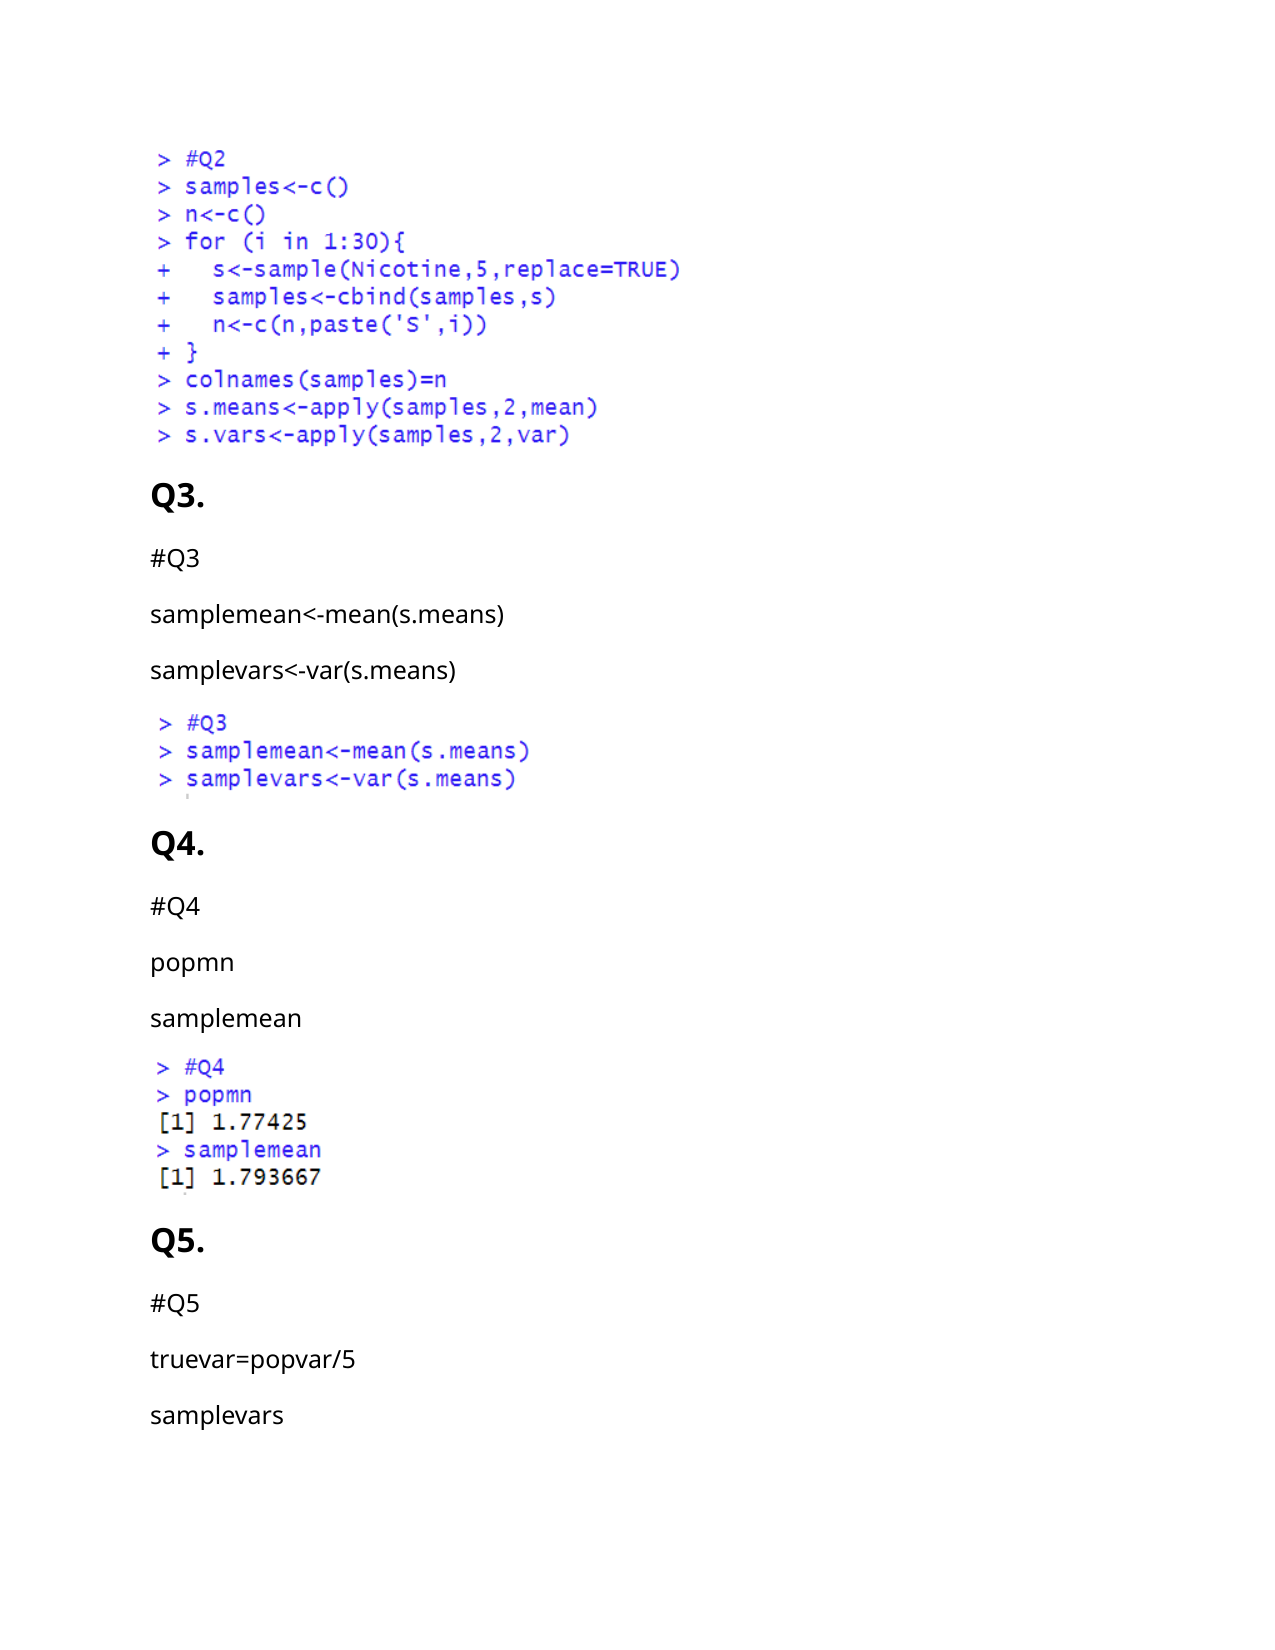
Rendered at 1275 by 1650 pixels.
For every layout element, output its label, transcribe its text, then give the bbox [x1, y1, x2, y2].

text #Q3 [150, 541, 1125, 575]
text samplemean [150, 1000, 1125, 1034]
text popmn [150, 944, 1125, 979]
text truevar=popvar/5 [150, 1341, 1125, 1376]
text #Q4 [150, 889, 1125, 923]
text samplevars<-var(s.means) [150, 652, 1125, 686]
picture [150, 1056, 447, 1195]
text samplevars [150, 1397, 1125, 1431]
text #Q5 [150, 1286, 1125, 1320]
picture [150, 708, 579, 799]
text Q3. [150, 472, 1125, 517]
text Q5. [150, 1217, 1125, 1262]
picture [150, 150, 694, 450]
text samplemean<-mean(s.means) [150, 596, 1125, 631]
text Q4. [150, 820, 1125, 865]
